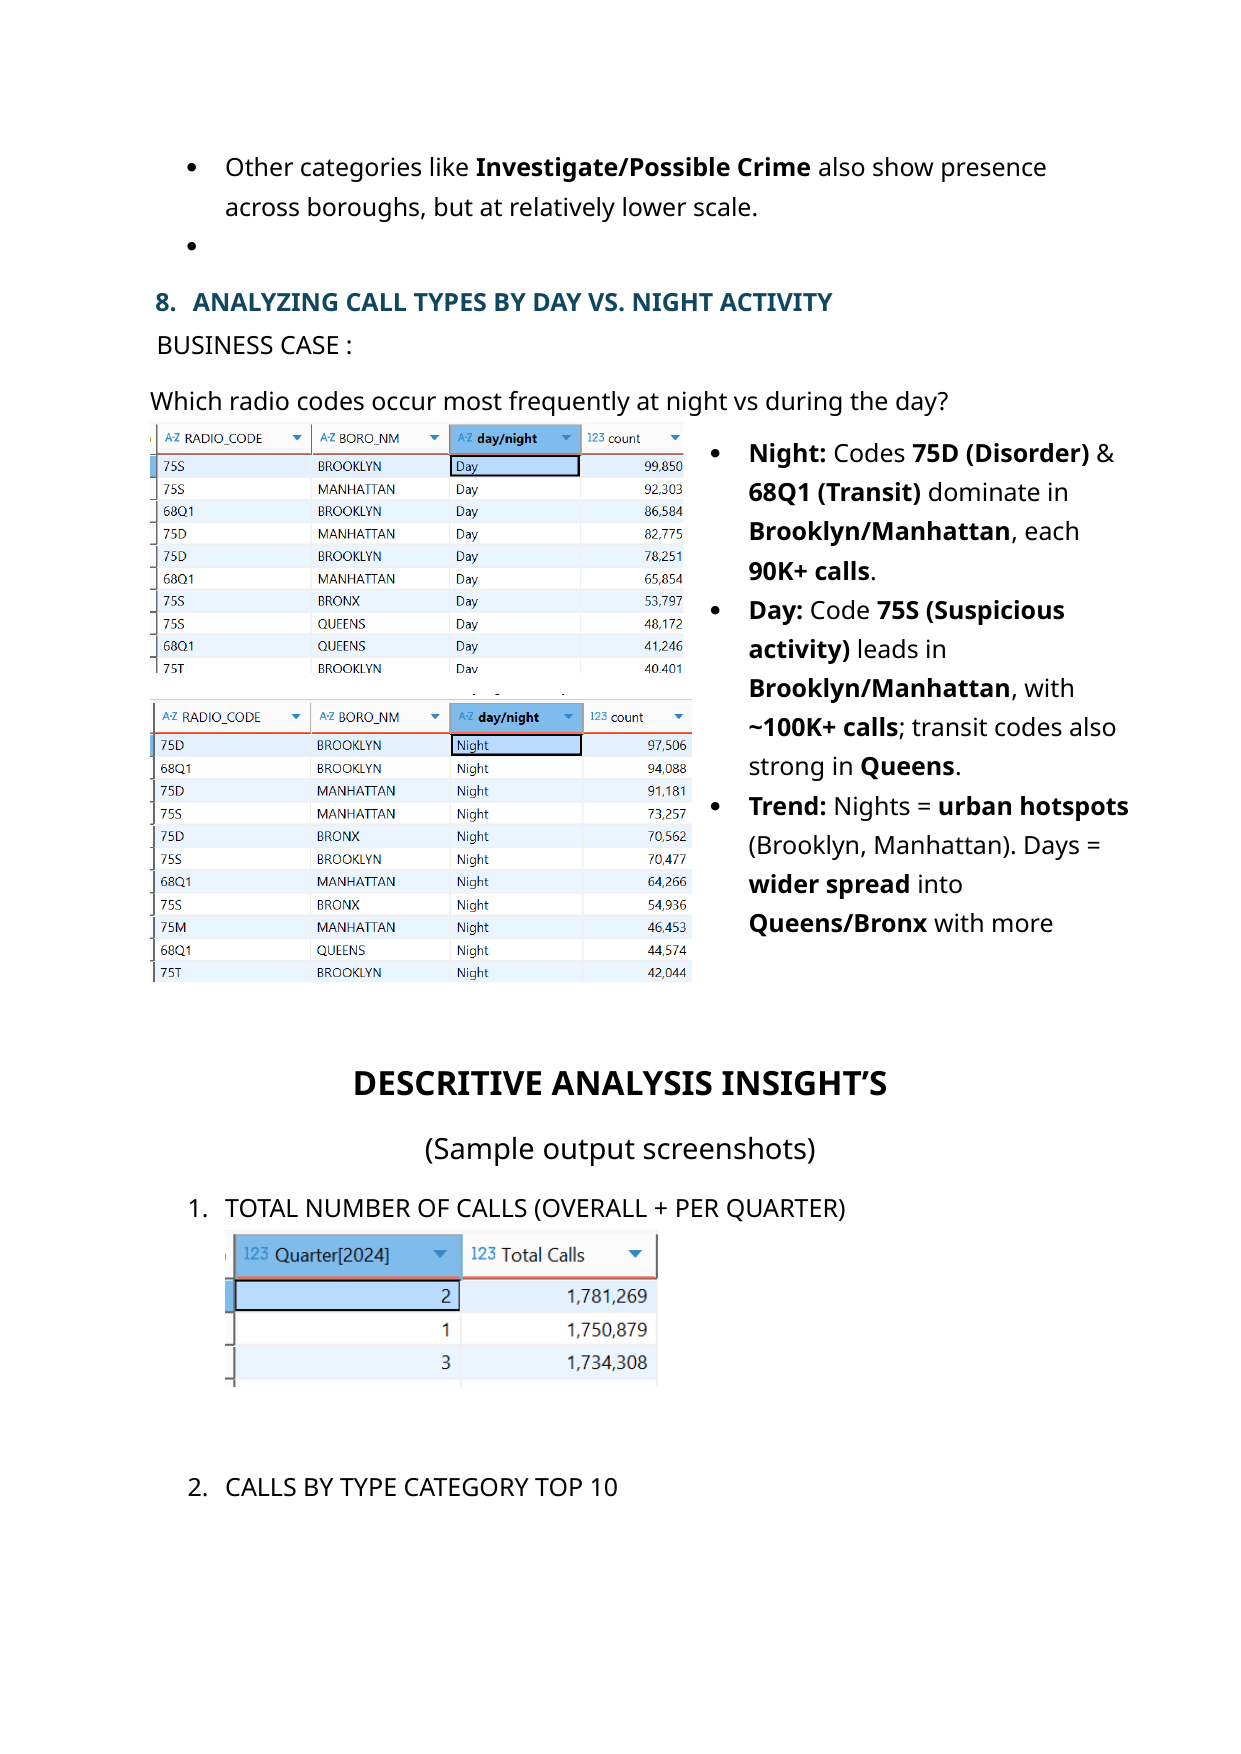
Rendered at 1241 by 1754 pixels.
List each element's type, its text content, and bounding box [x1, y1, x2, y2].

picture [225, 1230, 659, 1387]
list CALLS BY TYPE CATEGORY TOP 10 [187, 1470, 1090, 1504]
picture [150, 694, 692, 982]
text BUSINESS CASE : [150, 327, 1090, 362]
list TOTAL NUMBER OF CALLS (OVERALL + PER QUARTER) [187, 1191, 1090, 1225]
text DESCRITIVE ANALYSIS INSIGHT’S [150, 1060, 1090, 1105]
picture [150, 422, 684, 673]
subtitle ANALYZING CALL TYPES BY DAY VS. NIGHT ACTIVITY [155, 284, 1090, 318]
list Other categories like Investigate/Possible Crime also show presence across boroughs, but at relatively lower scale. [187, 150, 1090, 223]
text (Sample output screenshots) [150, 1128, 1090, 1168]
